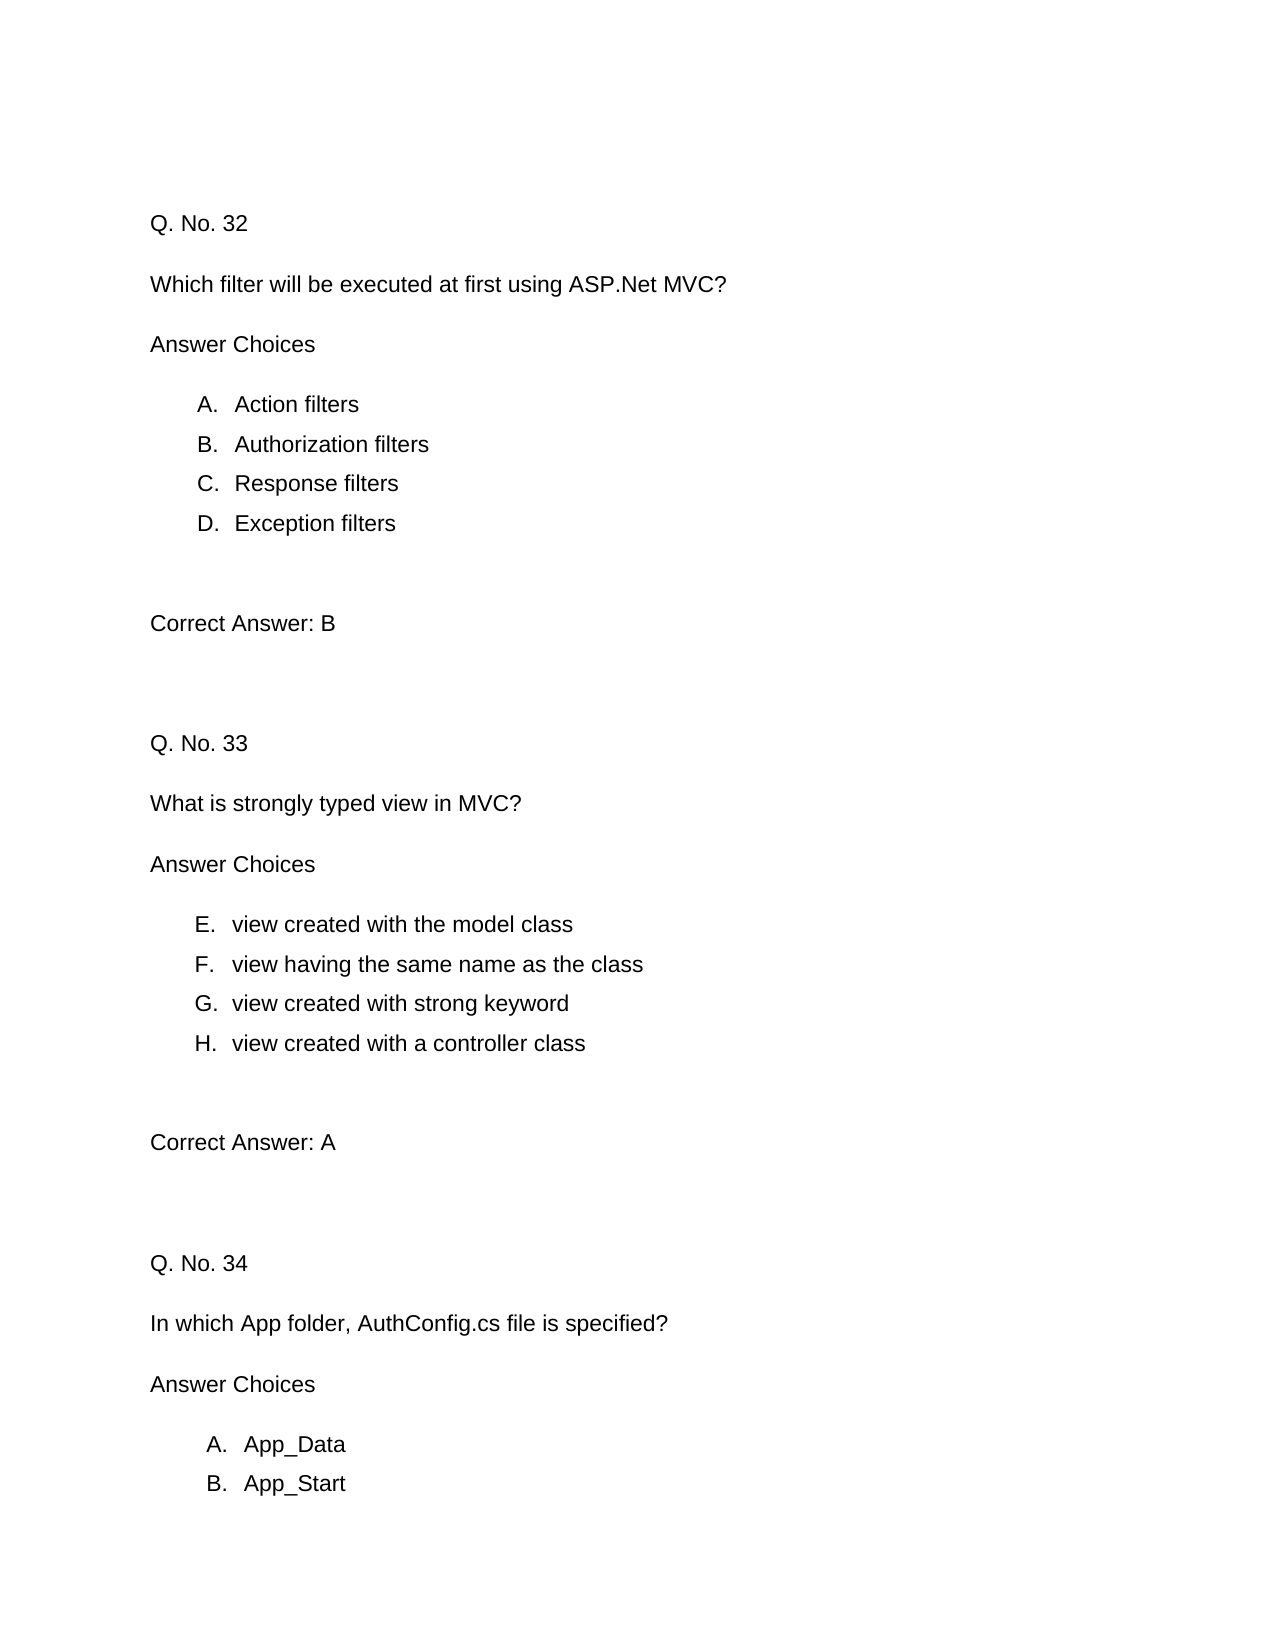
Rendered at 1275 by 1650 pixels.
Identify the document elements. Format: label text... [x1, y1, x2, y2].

text Answer Choices [150, 1371, 1125, 1397]
text Q. No. 34 [150, 1250, 1125, 1276]
list Exception filters [197, 510, 1125, 536]
text Answer Choices [150, 851, 1125, 877]
list Authorization filters [197, 431, 1125, 457]
text Which filter will be executed at first using ASP.Net MVC? [150, 271, 1125, 297]
list App_Start [206, 1470, 1125, 1497]
list App_Data [206, 1431, 1125, 1457]
text Q. No. 33 [150, 730, 1125, 756]
list view created with strong keyword [194, 990, 1125, 1016]
text Q. No. 32 [150, 210, 1125, 237]
text Correct Answer: A [150, 1129, 1125, 1156]
text Answer Choices [150, 331, 1125, 357]
list view created with a controller class [194, 1029, 1125, 1056]
list Action filters [197, 391, 1125, 418]
list view having the same name as the class [194, 951, 1125, 977]
list view created with the model class [194, 911, 1125, 937]
list Response filters [197, 470, 1125, 497]
text In which App folder, AuthConfig.cs file is specified? [150, 1310, 1125, 1337]
text Correct Answer: B [150, 609, 1125, 636]
text What is strongly typed view in MVC? [150, 790, 1125, 817]
